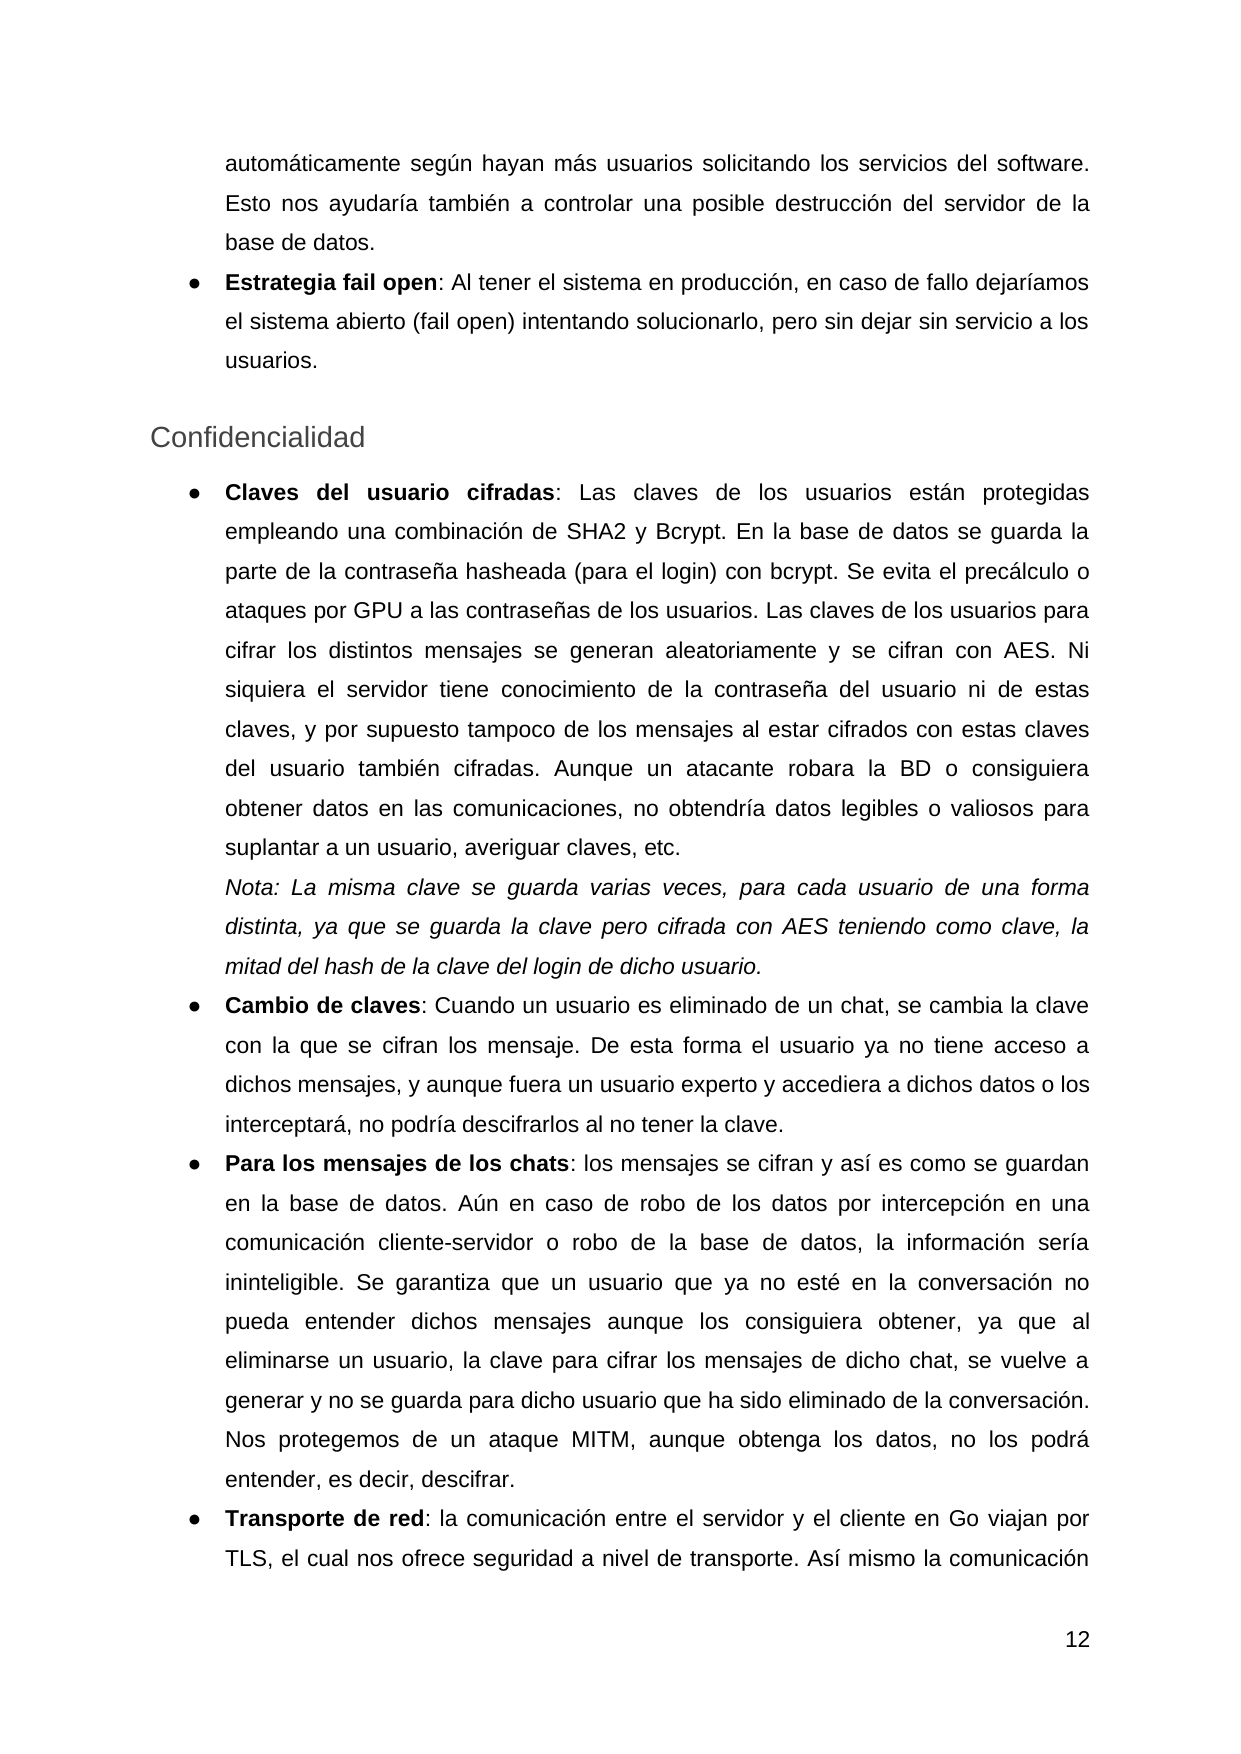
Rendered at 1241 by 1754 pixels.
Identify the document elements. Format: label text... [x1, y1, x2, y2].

list Cambio de claves: Cuando un usuario es eliminado de un chat, se cambia la clave con la que se cifran los mensaje. De esta forma el usuario ya no tiene acceso a dichos mensajes, y aunque fuera un usuario experto y accediera a dichos datos o los interceptará, no podría descifrarlos al no tener la clave. [187, 992, 1090, 1137]
list Para los mensajes de los chats: los mensajes se cifran y así es como se guardan en la base de datos. Aún en caso de robo de los datos por intercepción en una comunicación cliente-servidor o robo de la base de datos, la información sería ininteligible. Se garantiza que un usuario que ya no esté en la conversación no pueda entender dichos mensajes aunque los consiguiera obtener, ya que al eliminarse un usuario, la clave para cifrar los mensajes de dicho chat, se vuelve a generar y no se guarda para dicho usuario que ha sido eliminado de la conversación. Nos protegemos de un ataque MITM, aunque obtenga los datos, no los podrá entender, es decir, descifrar. [187, 1150, 1090, 1492]
text Nota: La misma clave se guarda varias veces, para cada usuario de una forma distinta, ya que se guarda la clave pero cifrada con AES teniendo como clave, la mitad del hash de la clave del login de dicho usuario. [225, 874, 1090, 979]
list Claves del usuario cifradas: Las claves de los usuarios están protegidas empleando una combinación de SHA2 y Bcrypt. En la base de datos se guarda la parte de la contraseña hasheada (para el login) con bcrypt. Se evita el precálculo o ataques por GPU a las contraseñas de los usuarios. Las claves de los usuarios para cifrar los distintos mensajes se generan aleatoriamente y se cifran con AES. Ni siquiera el servidor tiene conocimiento de la contraseña del usuario ni de estas claves, y por supuesto tampoco de los mensajes al estar cifrados con estas claves del usuario también cifradas. Aunque un atacante robara la BD o consiguiera obtener datos en las comunicaciones, no obtendría datos legibles o valiosos para suplantar a un usuario, averiguar claves, etc. [187, 479, 1090, 861]
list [187, 150, 1090, 255]
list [187, 1505, 1090, 1571]
list Estrategia fail open: Al tener el sistema en producción, en caso de fallo dejaríamos el sistema abierto (fail open) intentando solucionarlo, pero sin dejar sin servicio a los usuarios. [187, 268, 1090, 374]
text Confidencialidad [150, 420, 1090, 454]
